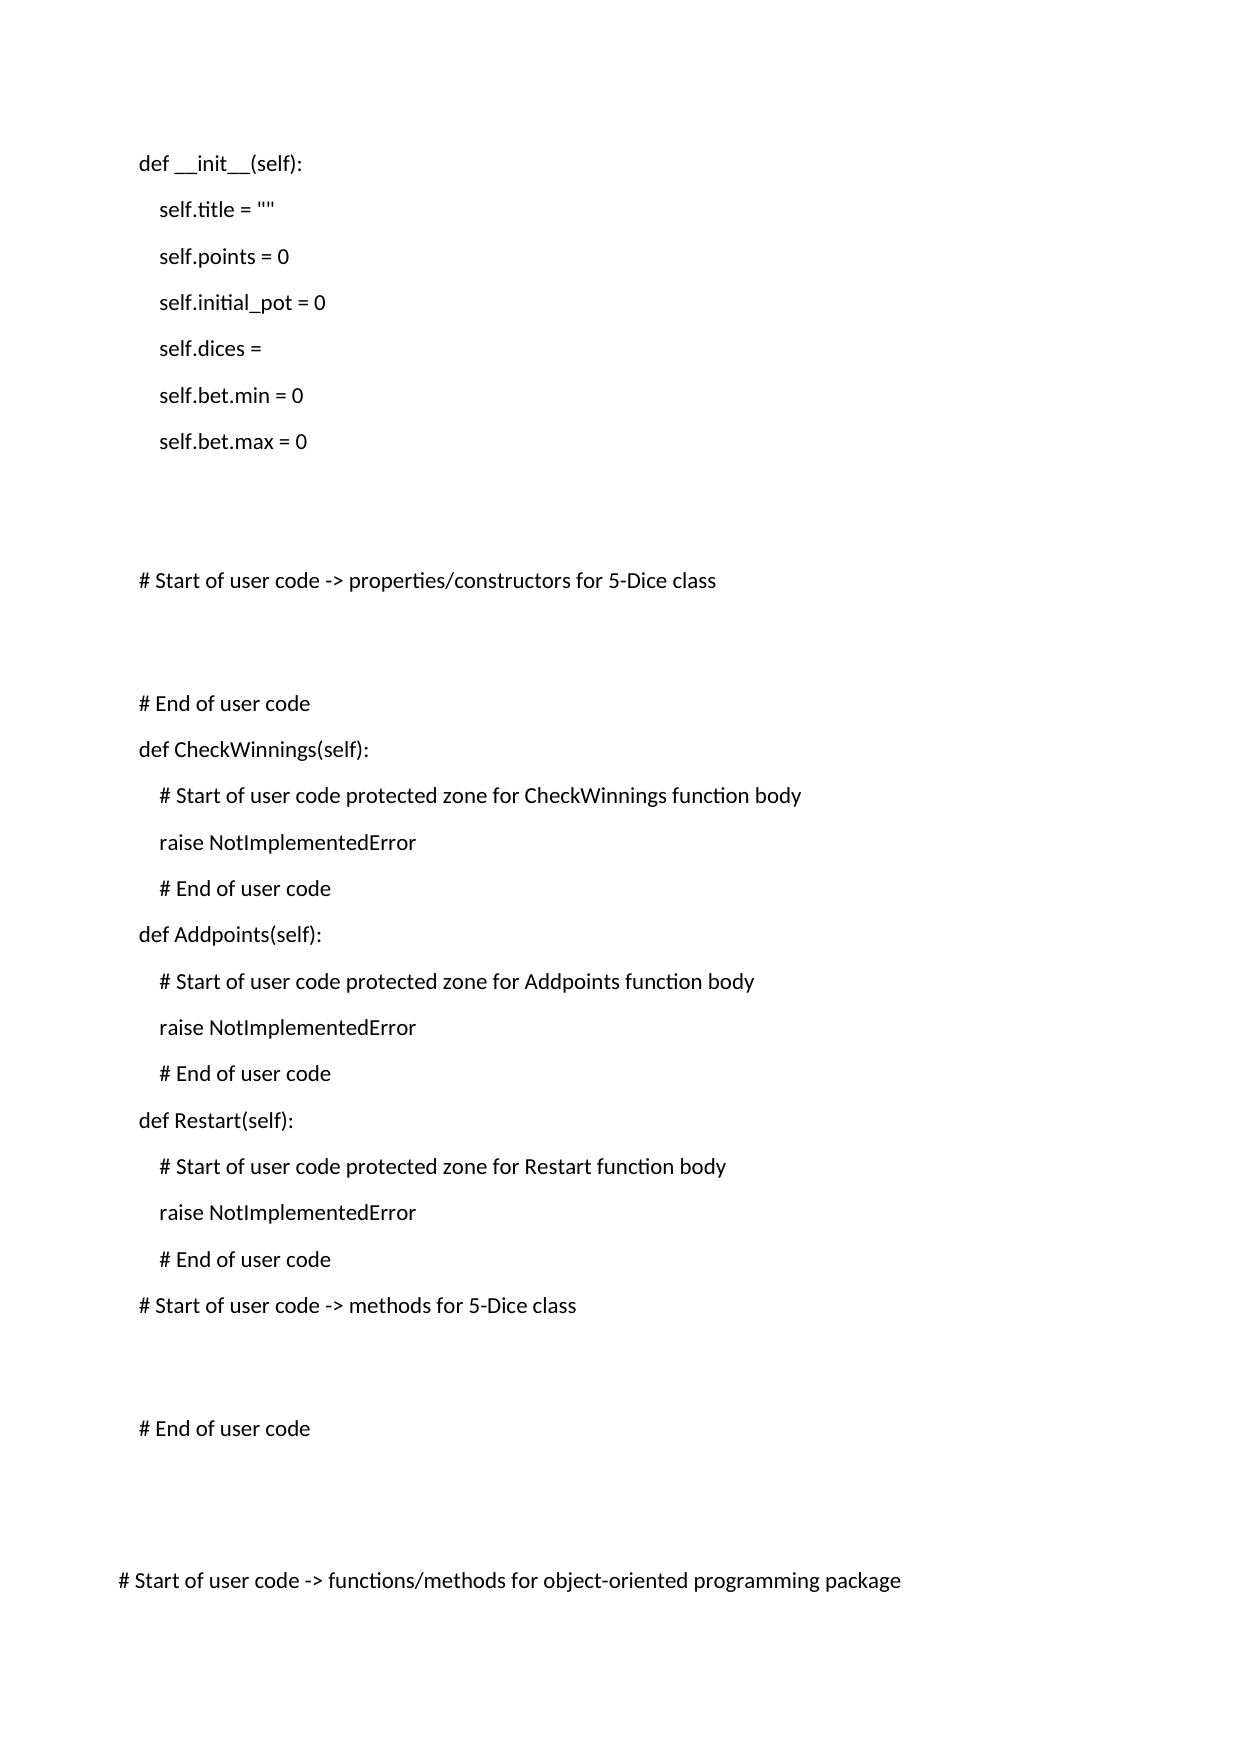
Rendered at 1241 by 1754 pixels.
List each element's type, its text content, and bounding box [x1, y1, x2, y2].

text def CheckWinnings(self): [118, 733, 1122, 763]
text # Start of user code -> properties/constructors for 5-Dice class [118, 565, 1122, 594]
text # End of user code [118, 873, 1122, 902]
text # End of user code [118, 1412, 1122, 1442]
text # Start of user code protected zone for Restart function body [118, 1151, 1122, 1180]
text def Restart(self): [118, 1104, 1122, 1134]
text # Start of user code -> functions/methods for object-oriented programming package [118, 1564, 1122, 1594]
text def Addpoints(self): [118, 919, 1122, 949]
text # Start of user code protected zone for CheckWinnings function body [118, 780, 1122, 809]
text # End of user code [118, 1058, 1122, 1088]
text # End of user code [118, 687, 1122, 717]
text self.dices = [118, 333, 1122, 363]
text self.initial_pot = 0 [118, 287, 1122, 316]
text def __init__(self): [118, 148, 1122, 177]
text # Start of user code -> methods for 5-Dice class [118, 1290, 1122, 1319]
text self.bet.max = 0 [118, 426, 1122, 455]
text self.title = "" [118, 194, 1122, 224]
text # Start of user code protected zone for Addpoints function body [118, 965, 1122, 995]
text raise NotImplementedError [118, 1012, 1122, 1041]
text self.points = 0 [118, 240, 1122, 270]
text # End of user code [118, 1243, 1122, 1273]
text raise NotImplementedError [118, 826, 1122, 856]
text raise NotImplementedError [118, 1197, 1122, 1227]
text self.bet.min = 0 [118, 379, 1122, 409]
